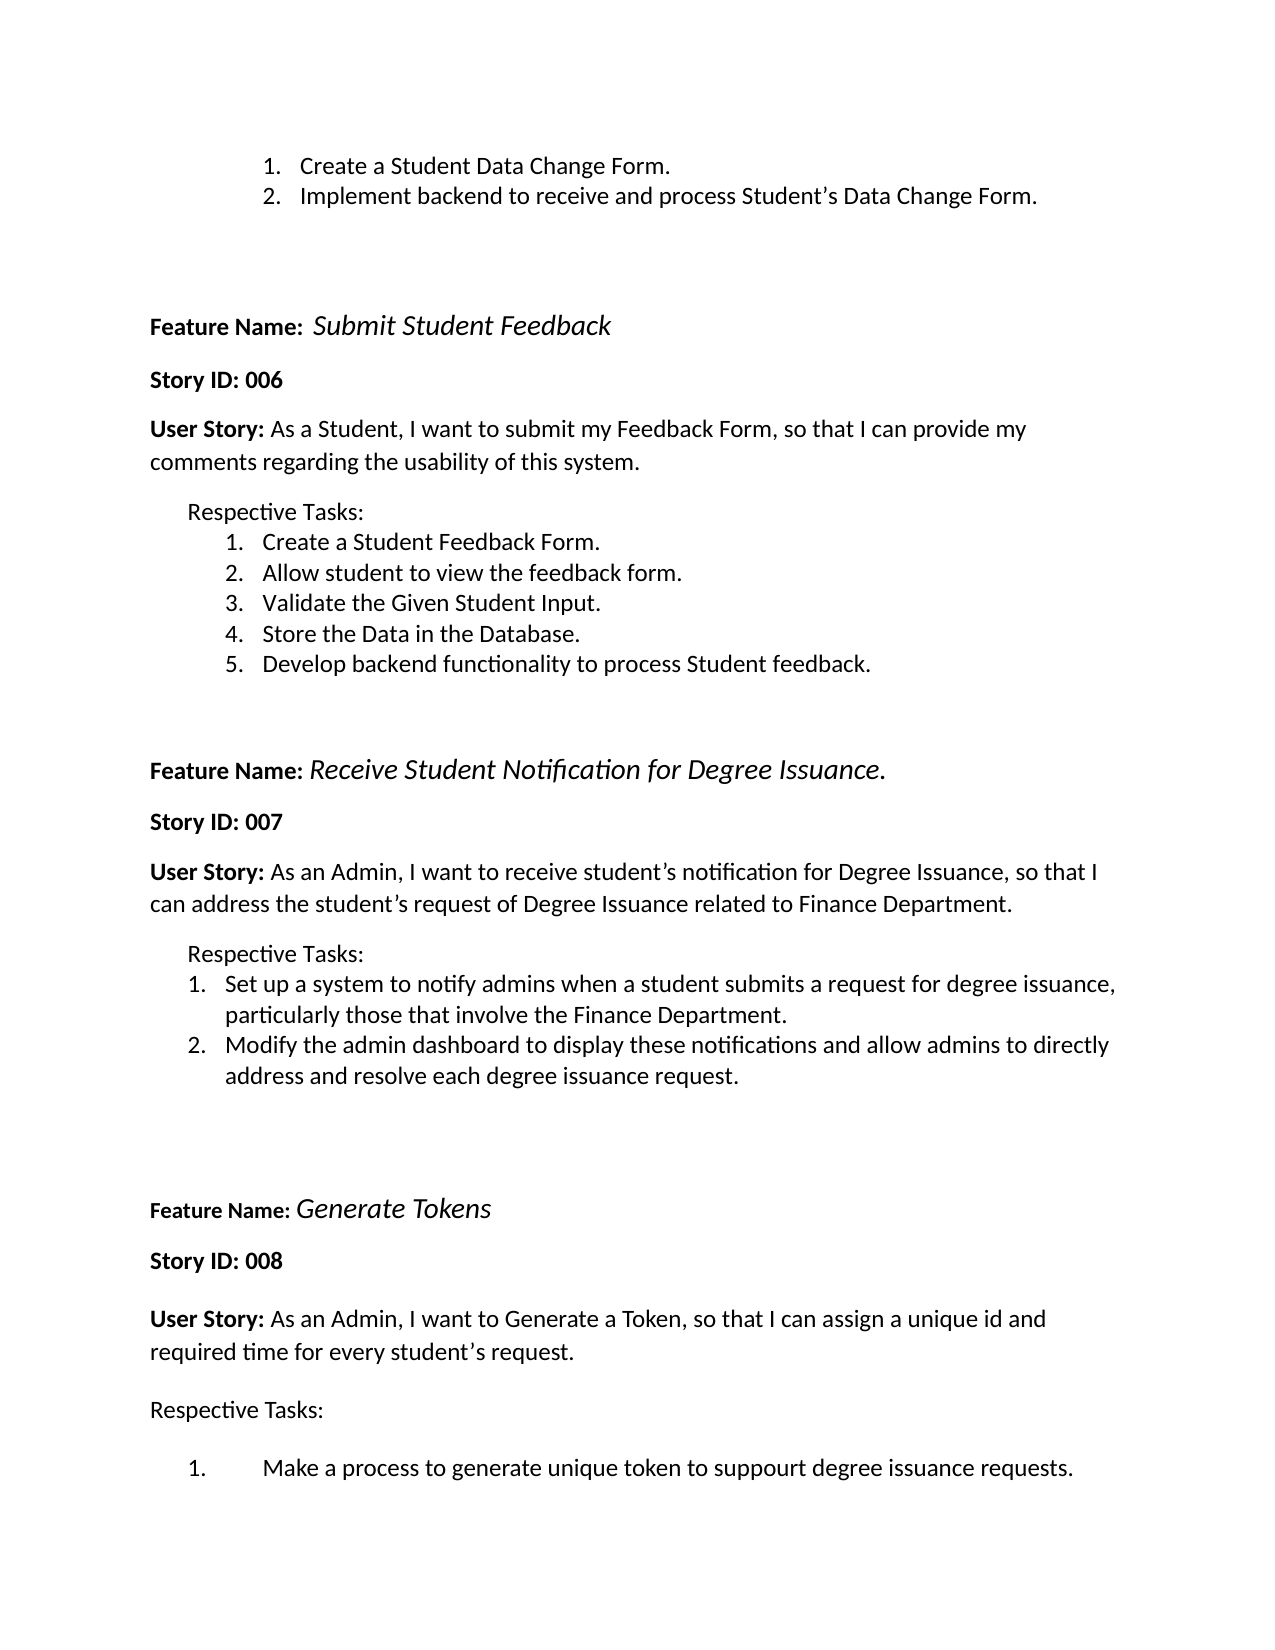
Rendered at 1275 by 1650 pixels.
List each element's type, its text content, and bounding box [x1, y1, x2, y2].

text Respective Tasks: [150, 1394, 1125, 1424]
text Story ID: 006 [150, 364, 1125, 394]
text Feature Name: Receive Student Notification for Degree Issuance. [150, 751, 1125, 787]
text User Story: As an Admin, I want to Generate a Token, so that I can assign a unique id and required time for every student’s request. [150, 1303, 1125, 1366]
list Set up a system to notify admins when a student submits a request for degree issuance, particularly those that involve the Finance Department. [187, 969, 1125, 1030]
list Store the Data in the Database. [225, 618, 1125, 648]
list Allow student to view the feedback form. [225, 557, 1125, 587]
text Respective Tasks: [187, 938, 1125, 969]
list Create a Student Data Change Form. [262, 150, 1125, 181]
list Make a process to generate unique token to suppourt degree issuance requests. [187, 1452, 1125, 1482]
list Validate the Given Student Input. [225, 587, 1125, 618]
list Develop backend functionality to process Student feedback. [225, 648, 1125, 679]
text Story ID: 007 [150, 806, 1125, 837]
list Implement backend to receive and process Student’s Data Change Form. [262, 181, 1125, 211]
text Feature Name: Submit Student Feedback [150, 307, 1125, 343]
list Modify the admin dashboard to display these notifications and allow admins to directly address and resolve each degree issuance request. [187, 1030, 1125, 1091]
text User Story: As an Admin, I want to receive student’s notification for Degree Issuance, so that I can address the student’s request of Degree Issuance related to Finance Department. [150, 856, 1125, 919]
text User Story: As a Student, I want to submit my Feedback Form, so that I can provide my comments regarding the usability of this system. [150, 413, 1125, 477]
list Create a Student Feedback Form. [225, 526, 1125, 557]
text Feature Name: Generate Tokens [150, 1190, 1125, 1226]
text Story ID: 008 [150, 1245, 1125, 1276]
text Respective Tasks: [187, 496, 1125, 526]
